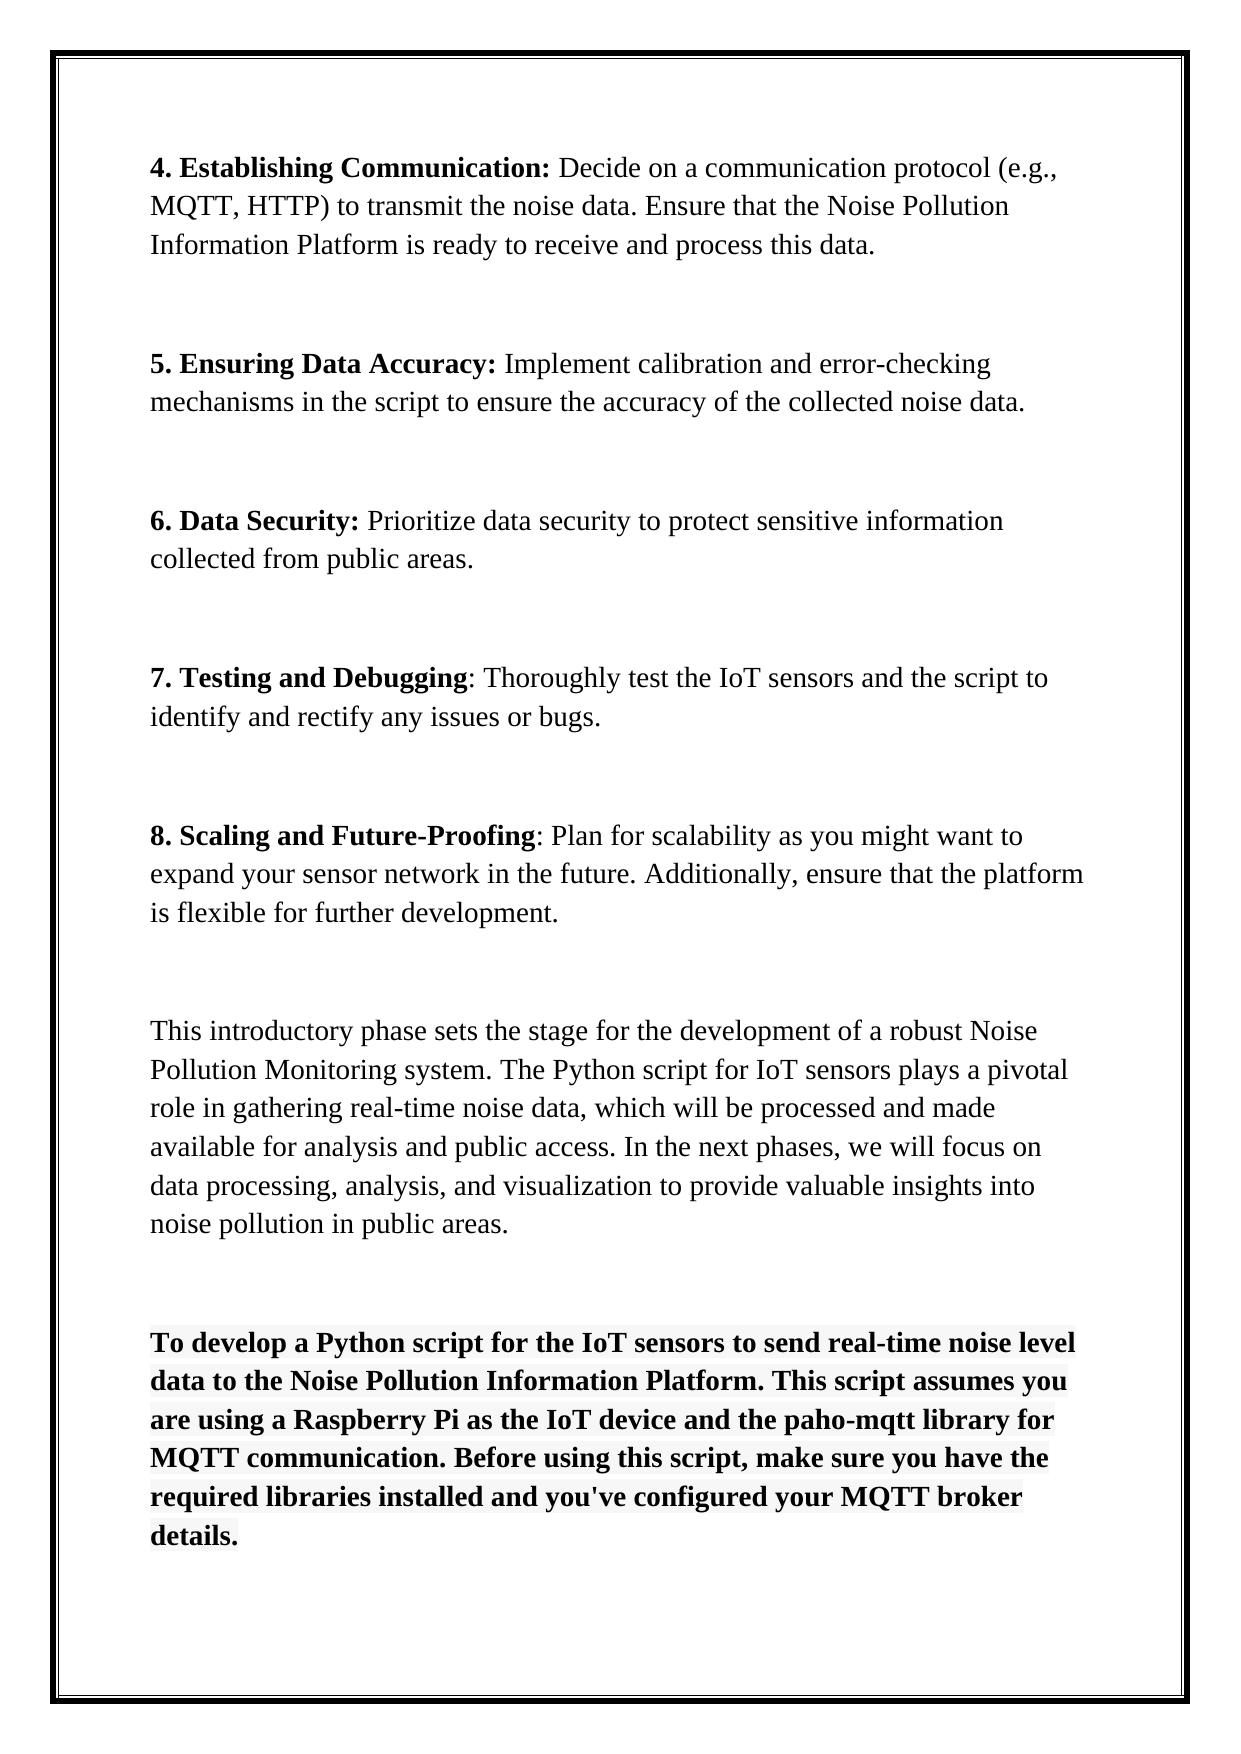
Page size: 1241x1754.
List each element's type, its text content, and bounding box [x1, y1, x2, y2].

text 8. Scaling and Future-Proofing: Plan for scalability as you might want to expand your sensor network in the future. Additionally, ensure that the platform is flexible for further development. [150, 818, 1090, 928]
text 5. Ensuring Data Accuracy: Implement calibration and error-checking mechanisms in the script to ensure the accuracy of the collected noise data. [150, 346, 1090, 418]
text This introductory phase sets the stage for the development of a robust Noise Pollution Monitoring system. The Python script for IoT sensors plays a pivotal role in gathering real-time noise data, which will be processed and made available for analysis and public access. In the next phases, we will focus on data processing, analysis, and visualization to provide valuable insights into noise pollution in public areas. [150, 1013, 1090, 1240]
text 7. Testing and Debugging: Thoroughly test the IoT sensors and the script to identify and rectify any issues or bugs. [150, 660, 1090, 732]
text To develop a Python script for the IoT sensors to send real-time noise level data to the Noise Pollution Information Platform. This script assumes you are using a Raspberry Pi as the IoT device and the paho-mqtt library for MQTT communication. Before using this script, make sure you have the required libraries installed and you've configured your MQTT broker details. [150, 1325, 1090, 1551]
text 6. Data Security: Prioritize data security to protect sensitive information collected from public areas. [150, 503, 1090, 575]
text 4. Establishing Communication: Decide on a communication protocol (e.g., MQTT, HTTP) to transmit the noise data. Ensure that the Noise Pollution Information Platform is ready to receive and process this data. [150, 150, 1090, 261]
